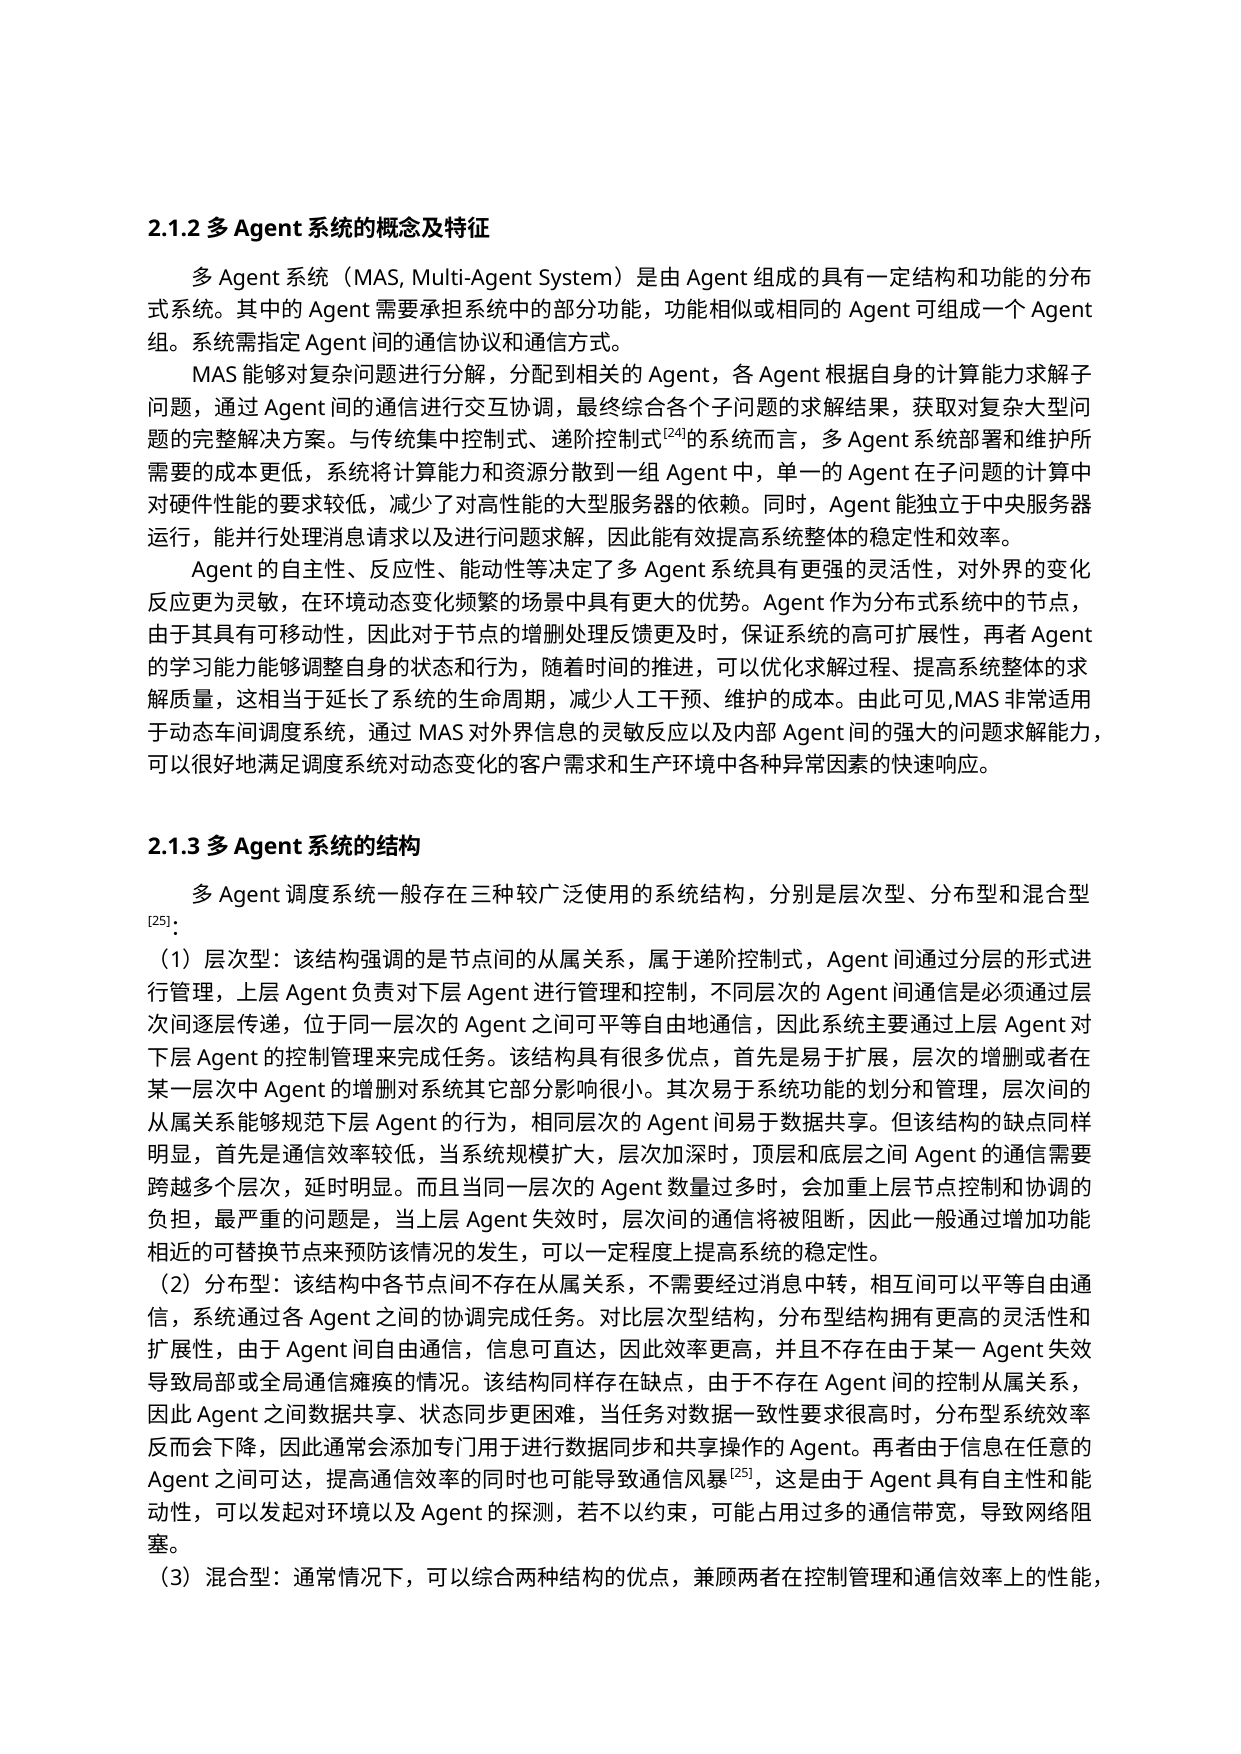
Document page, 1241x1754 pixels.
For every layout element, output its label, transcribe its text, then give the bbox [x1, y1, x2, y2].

text Agent的自主性、反应性、能动性等决定了多Agent系统具有更强的灵活性，对外界的变化反应更为灵敏，在环境动态变化频繁的场景中具有更大的优势。Agent作为分布式系统中的节点，由于其具有可移动性，因此对于节点的增删处理反馈更及时，保证系统的高可扩展性，再者Agent的学习能力能够调整自身的状态和行为，随着时间的推进，可以优化求解过程、提高系统整体的求解质量，这相当于延长了系统的生命周期，减少人工干预、维护的成本。由此可见,MAS非常适用于动态车间调度系统，通过MAS对外界信息的灵敏反应以及内部Agent间的强大的问题求解能力，可以很好地满足调度系统对动态变化的客户需求和生产环境中各种异常因素的快速响应。 [148, 552, 1092, 779]
text 2.1.3 多Agent系统的结构 [148, 812, 1092, 877]
text 多Agent系统（MAS, Multi-Agent System）是由Agent组成的具有一定结构和功能的分布式系统。其中的Agent需要承担系统中的部分功能，功能相似或相同的Agent可组成一个Agent组。系统需指定Agent间的通信协议和通信方式。 [148, 259, 1092, 357]
text （1）层次型：该结构强调的是节点间的从属关系，属于递阶控制式，Agent间通过分层的形式进行管理，上层Agent负责对下层Agent进行管理和控制，不同层次的Agent间通信是必须通过层次间逐层传递，位于同一层次的Agent之间可平等自由地通信，因此系统主要通过上层Agent对下层Agent的控制管理来完成任务。该结构具有很多优点，首先是易于扩展，层次的增删或者在某一层次中Agent的增删对系统其它部分影响很小。其次易于系统功能的划分和管理，层次间的从属关系能够规范下层Agent的行为，相同层次的Agent间易于数据共享。但该结构的缺点同样明显，首先是通信效率较低，当系统规模扩大，层次加深时，顶层和底层之间Agent的通信需要跨越多个层次，延时明显。而且当同一层次的Agent数量过多时，会加重上层节点控制和协调的负担，最严重的问题是，当上层Agent失效时，层次间的通信将被阻断，因此一般通过增加功能相近的可替换节点来预防该情况的发生，可以一定程度上提高系统的稳定性。 [148, 942, 1092, 1267]
text MAS能够对复杂问题进行分解，分配到相关的Agent，各Agent根据自身的计算能力求解子问题，通过Agent间的通信进行交互协调，最终综合各个子问题的求解结果，获取对复杂大型问题的完整解决方案。与传统集中控制式、递阶控制式[24]的系统而言，多Agent系统部署和维护所需要的成本更低，系统将计算能力和资源分散到一组Agent中，单一的Agent在子问题的计算中对硬件性能的要求较低，减少了对高性能的大型服务器的依赖。同时，Agent能独立于中央服务器运行，能并行处理消息请求以及进行问题求解，因此能有效提高系统整体的稳定性和效率。 [148, 357, 1092, 552]
text 多Agent调度系统一般存在三种较广泛使用的系统结构，分别是层次型、分布型和混合型[25]： [148, 877, 1092, 942]
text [148, 1559, 1092, 1592]
text 2.1.2 多Agent系统的概念及特征 [148, 194, 1092, 259]
text （2）分布型：该结构中各节点间不存在从属关系，不需要经过消息中转，相互间可以平等自由通信，系统通过各Agent之间的协调完成任务。对比层次型结构，分布型结构拥有更高的灵活性和扩展性，由于Agent间自由通信，信息可直达，因此效率更高，并且不存在由于某一Agent失效导致局部或全局通信瘫痪的情况。该结构同样存在缺点，由于不存在Agent间的控制从属关系，因此Agent之间数据共享、状态同步更困难，当任务对数据一致性要求很高时，分布型系统效率反而会下降，因此通常会添加专门用于进行数据同步和共享操作的Agent。再者由于信息在任意的Agent之间可达，提高通信效率的同时也可能导致通信风暴[25]，这是由于Agent具有自主性和能动性，可以发起对环境以及Agent的探测，若不以约束，可能占用过多的通信带宽，导致网络阻塞。 [148, 1267, 1092, 1559]
